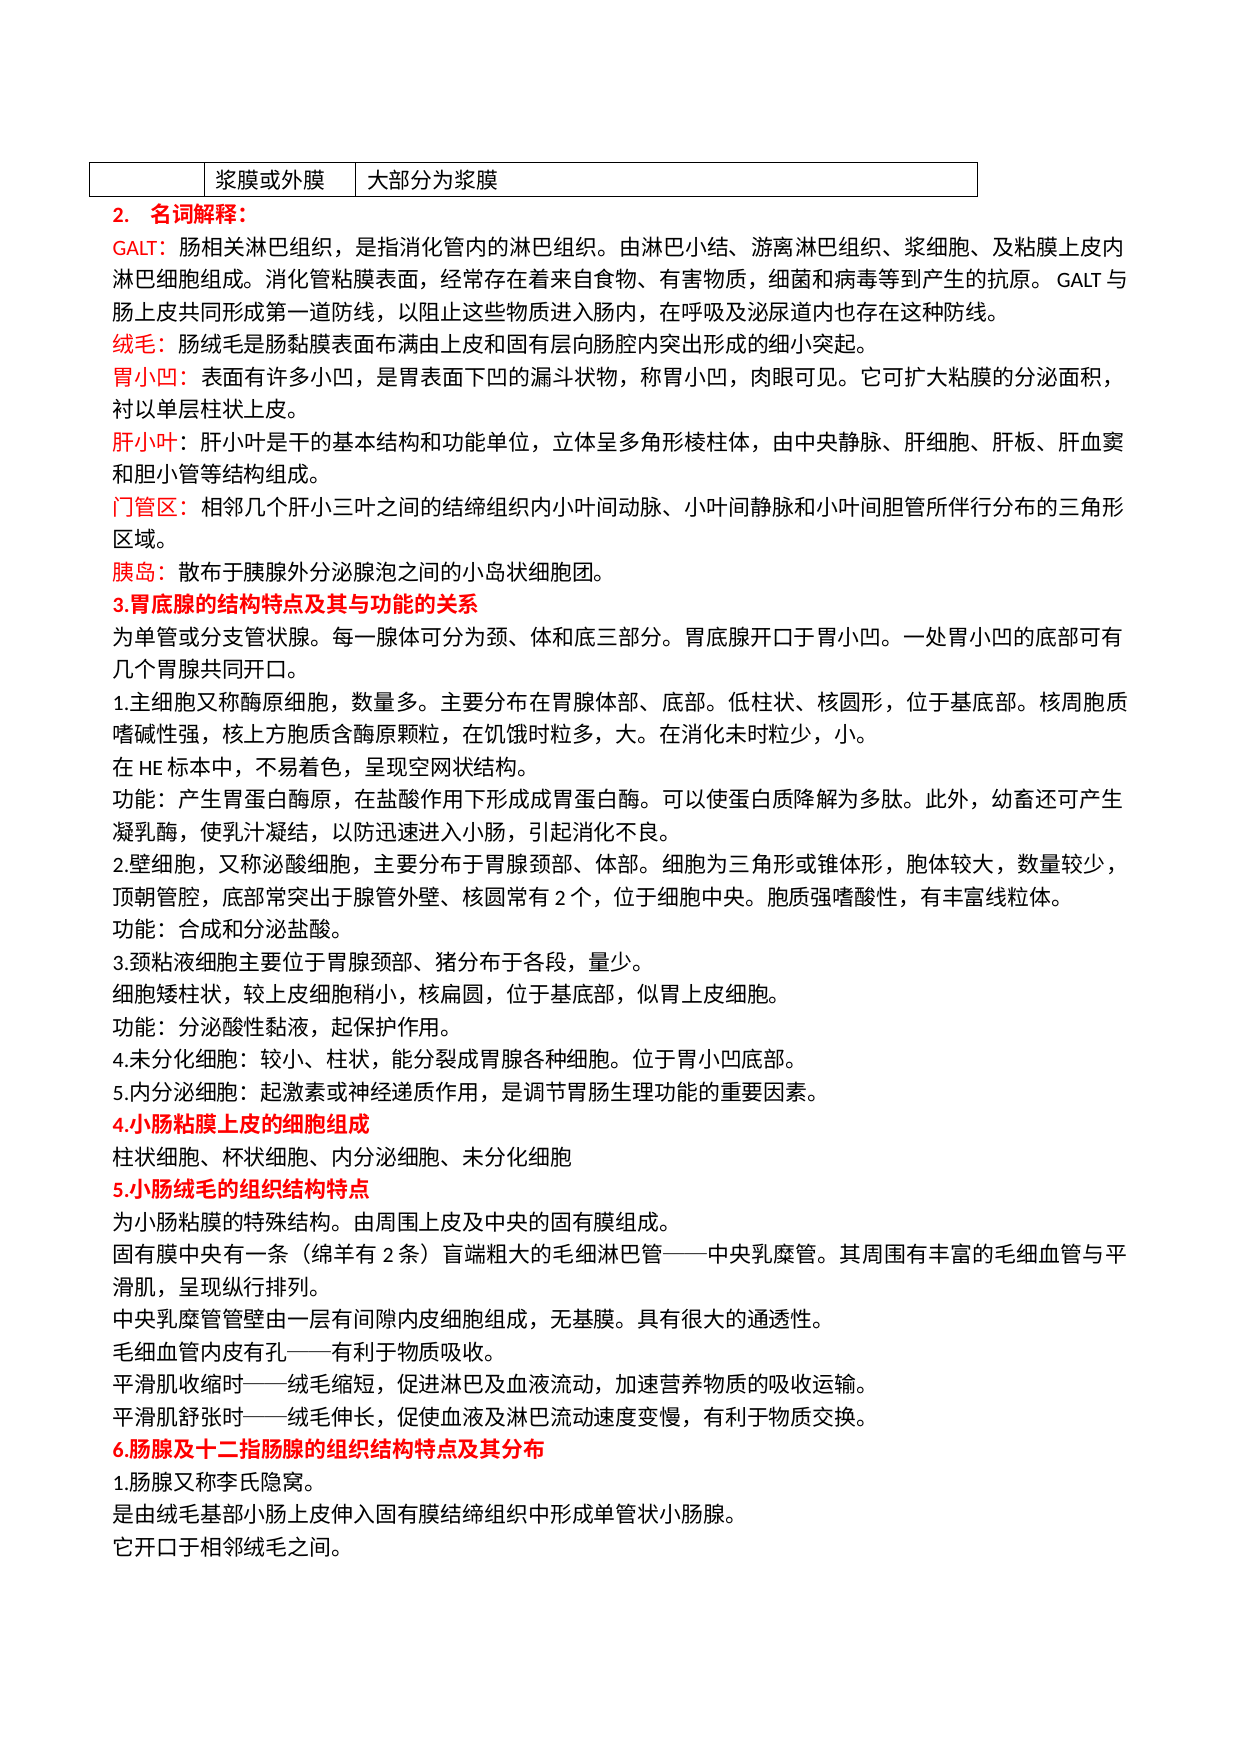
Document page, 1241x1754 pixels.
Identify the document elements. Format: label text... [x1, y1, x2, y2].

text 为小肠粘膜的特殊结构。由周围上皮及中央的固有膜组成。 [112, 1204, 1128, 1237]
text 3.颈粘液细胞主要位于胃腺颈部、猪分布于各段，量少。 [112, 944, 1128, 977]
text 平滑肌舒张时──绒毛伸长，促使血液及淋巴流动速度变慢，有利于物质交换。 [112, 1399, 1128, 1432]
table_cell 浆膜或外膜 [205, 163, 355, 196]
text 胰岛：散布于胰腺外分泌腺泡之间的小岛状细胞团。 [112, 554, 1128, 587]
text 是由绒毛基部小肠上皮伸入固有膜结缔组织中形成单管状小肠腺。 [112, 1497, 1128, 1529]
text 柱状细胞、杯状细胞、内分泌细胞、未分化细胞 [112, 1139, 1128, 1172]
text 门管区：相邻几个肝小三叶之间的结缔组织内小叶间动脉、小叶间静脉和小叶间胆管所伴行分布的三角形区域。 [112, 489, 1128, 554]
text 4.未分化细胞：较小、柱状，能分裂成胃腺各种细胞。位于胃小凹底部。 [112, 1042, 1128, 1074]
list 名词解释： [112, 197, 1128, 229]
text 1.主细胞又称酶原细胞，数量多。主要分布在胃腺体部、底部。低柱状、核圆形，位于基底部。核周胞质嗜碱性强，核上方胞质含酶原颗粒，在饥饿时粒多，大。在消化未时粒少，小。 [112, 684, 1128, 749]
text 中央乳糜管管壁由一层有间隙内皮细胞组成，无基膜。具有很大的通透性。 [112, 1302, 1128, 1334]
text 功能：产生胃蛋白酶原，在盐酸作用下形成成胃蛋白酶。可以使蛋白质降解为多肽。此外，幼畜还可产生凝乳酶，使乳汁凝结，以防迅速进入小肠，引起消化不良。 [112, 782, 1128, 847]
text 1.肠腺又称李氏隐窝。 [112, 1464, 1128, 1497]
text 胃小凹：表面有许多小凹，是胃表面下凹的漏斗状物，称胃小凹，肉眼可见。它可扩大粘膜的分泌面积，衬以单层柱状上皮。 [112, 359, 1128, 424]
text 绒毛：肠绒毛是肠黏膜表面布满由上皮和固有层向肠腔内突出形成的细小突起。 [112, 327, 1128, 359]
text 为单管或分支管状腺。每一腺体可分为颈、体和底三部分。胃底腺开口于胃小凹。一处胃小凹的底部可有几个胃腺共同开口。 [112, 619, 1128, 684]
text 它开口于相邻绒毛之间。 [112, 1529, 1128, 1562]
text 平滑肌收缩时──绒毛缩短，促进淋巴及血液流动，加速营养物质的吸收运输。 [112, 1367, 1128, 1399]
text 4.小肠粘膜上皮的细胞组成 [112, 1107, 1128, 1139]
text 功能：分泌酸性黏液，起保护作用。 [112, 1009, 1128, 1042]
text 5.小肠绒毛的组织结构特点 [112, 1172, 1128, 1204]
text 3.胃底腺的结构特点及其与功能的关系 [112, 587, 1128, 619]
table_cell 大部分为浆膜 [356, 163, 977, 196]
text 毛细血管内皮有孔──有利于物质吸收。 [112, 1334, 1128, 1367]
text GALT：肠相关淋巴组织，是指消化管内的淋巴组织。由淋巴小结、游离淋巴组织、浆细胞、及粘膜上皮内淋巴细胞组成。消化管粘膜表面，经常存在着来自食物、有害物质，细菌和病毒等到产生的抗原。GALT与肠上皮共同形成第一道防线，以阻止这些物质进入肠内，在呼吸及泌尿道内也存在这种防线。 [112, 229, 1128, 327]
text 肝小叶：肝小叶是干的基本结构和功能单位，立体呈多角形棱柱体，由中央静脉、肝细胞、肝板、肝血窦和胆小管等结构组成。 [112, 424, 1128, 489]
text 固有膜中央有一条（绵羊有2条）盲端粗大的毛细淋巴管──中央乳糜管。其周围有丰富的毛细血管与平滑肌，呈现纵行排列。 [112, 1237, 1128, 1302]
text 6.肠腺及十二指肠腺的组织结构特点及其分布 [112, 1432, 1128, 1464]
text 功能：合成和分泌盐酸。 [112, 912, 1128, 944]
text 在HE标本中，不易着色，呈现空网状结构。 [112, 749, 1128, 782]
text 2.壁细胞，又称泌酸细胞，主要分布于胃腺颈部、体部。细胞为三角形或锥体形，胞体较大，数量较少，顶朝管腔，底部常突出于腺管外壁、核圆常有2个，位于细胞中央。胞质强嗜酸性，有丰富线粒体。 [112, 847, 1128, 912]
text 5.内分泌细胞：起激素或神经递质作用，是调节胃肠生理功能的重要因素。 [112, 1074, 1128, 1107]
text 细胞矮柱状，较上皮细胞稍小，核扁圆，位于基底部，似胃上皮细胞。 [112, 977, 1128, 1009]
